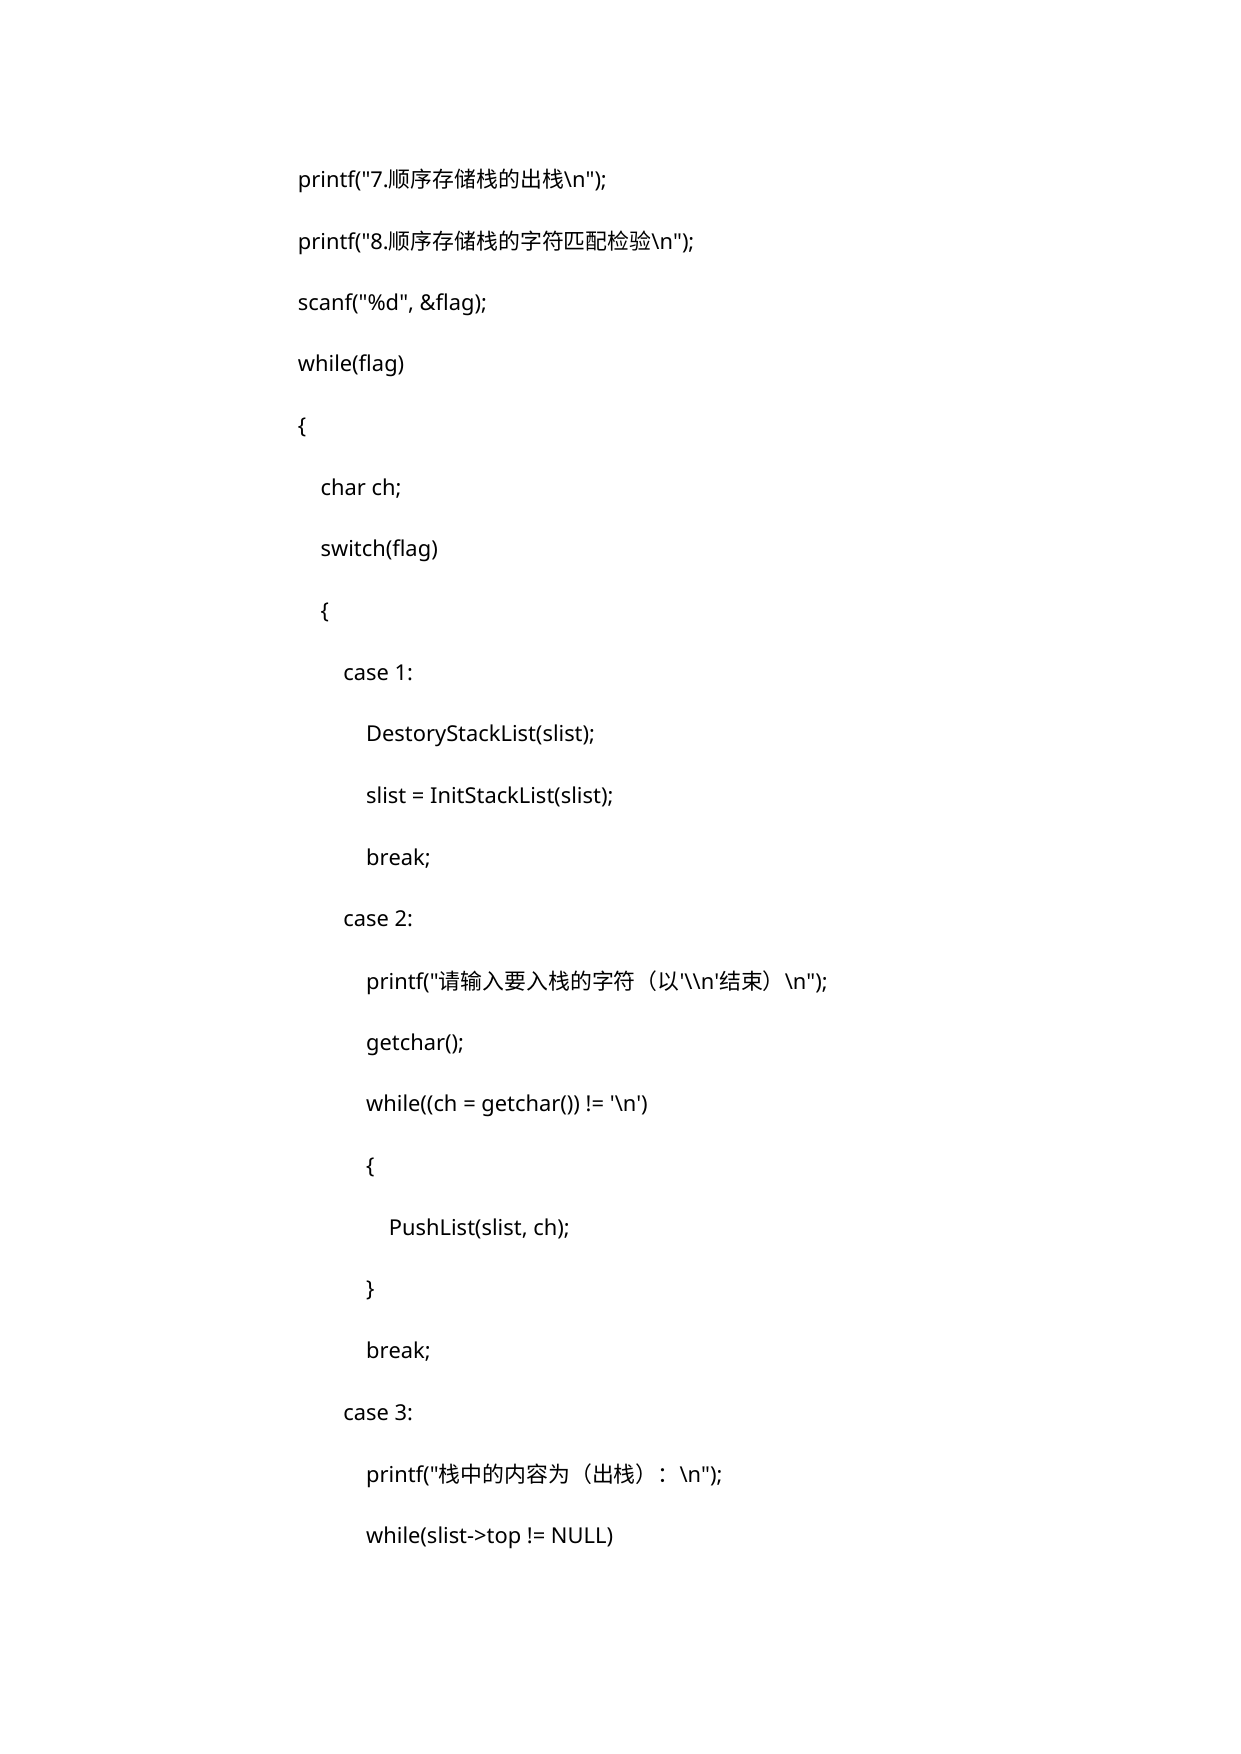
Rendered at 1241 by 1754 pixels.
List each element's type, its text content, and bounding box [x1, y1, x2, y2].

text getchar(); [231, 1025, 1053, 1058]
text { [231, 409, 1053, 441]
text break; [231, 1334, 1053, 1366]
text case 3: [231, 1395, 1053, 1428]
text char ch; [231, 470, 1053, 503]
text printf("8.顺序存储栈的字符匹配检验\n"); [231, 224, 1053, 256]
text } [231, 1272, 1053, 1304]
text slist = InitStackList(slist); [231, 779, 1053, 811]
text while(flag) [231, 347, 1053, 379]
text scanf("%d", &flag); [231, 285, 1053, 318]
text DestoryStackList(slist); [231, 717, 1053, 749]
text { [231, 594, 1053, 626]
text printf("7.顺序存储栈的出栈\n"); [231, 162, 1053, 194]
text printf("请输入要入栈的字符（以'\\n'结束）\n"); [231, 964, 1053, 996]
text case 2: [231, 902, 1053, 934]
text printf("栈中的内容为（出栈）：\n"); [231, 1457, 1053, 1489]
text switch(flag) [231, 532, 1053, 564]
text break; [231, 840, 1053, 873]
text while(slist->top != NULL) [231, 1519, 1053, 1551]
text case 1: [231, 655, 1053, 688]
text while((ch = getchar()) != '\n') [231, 1087, 1053, 1119]
text PushList(slist, ch); [231, 1210, 1053, 1243]
text { [231, 1149, 1053, 1181]
